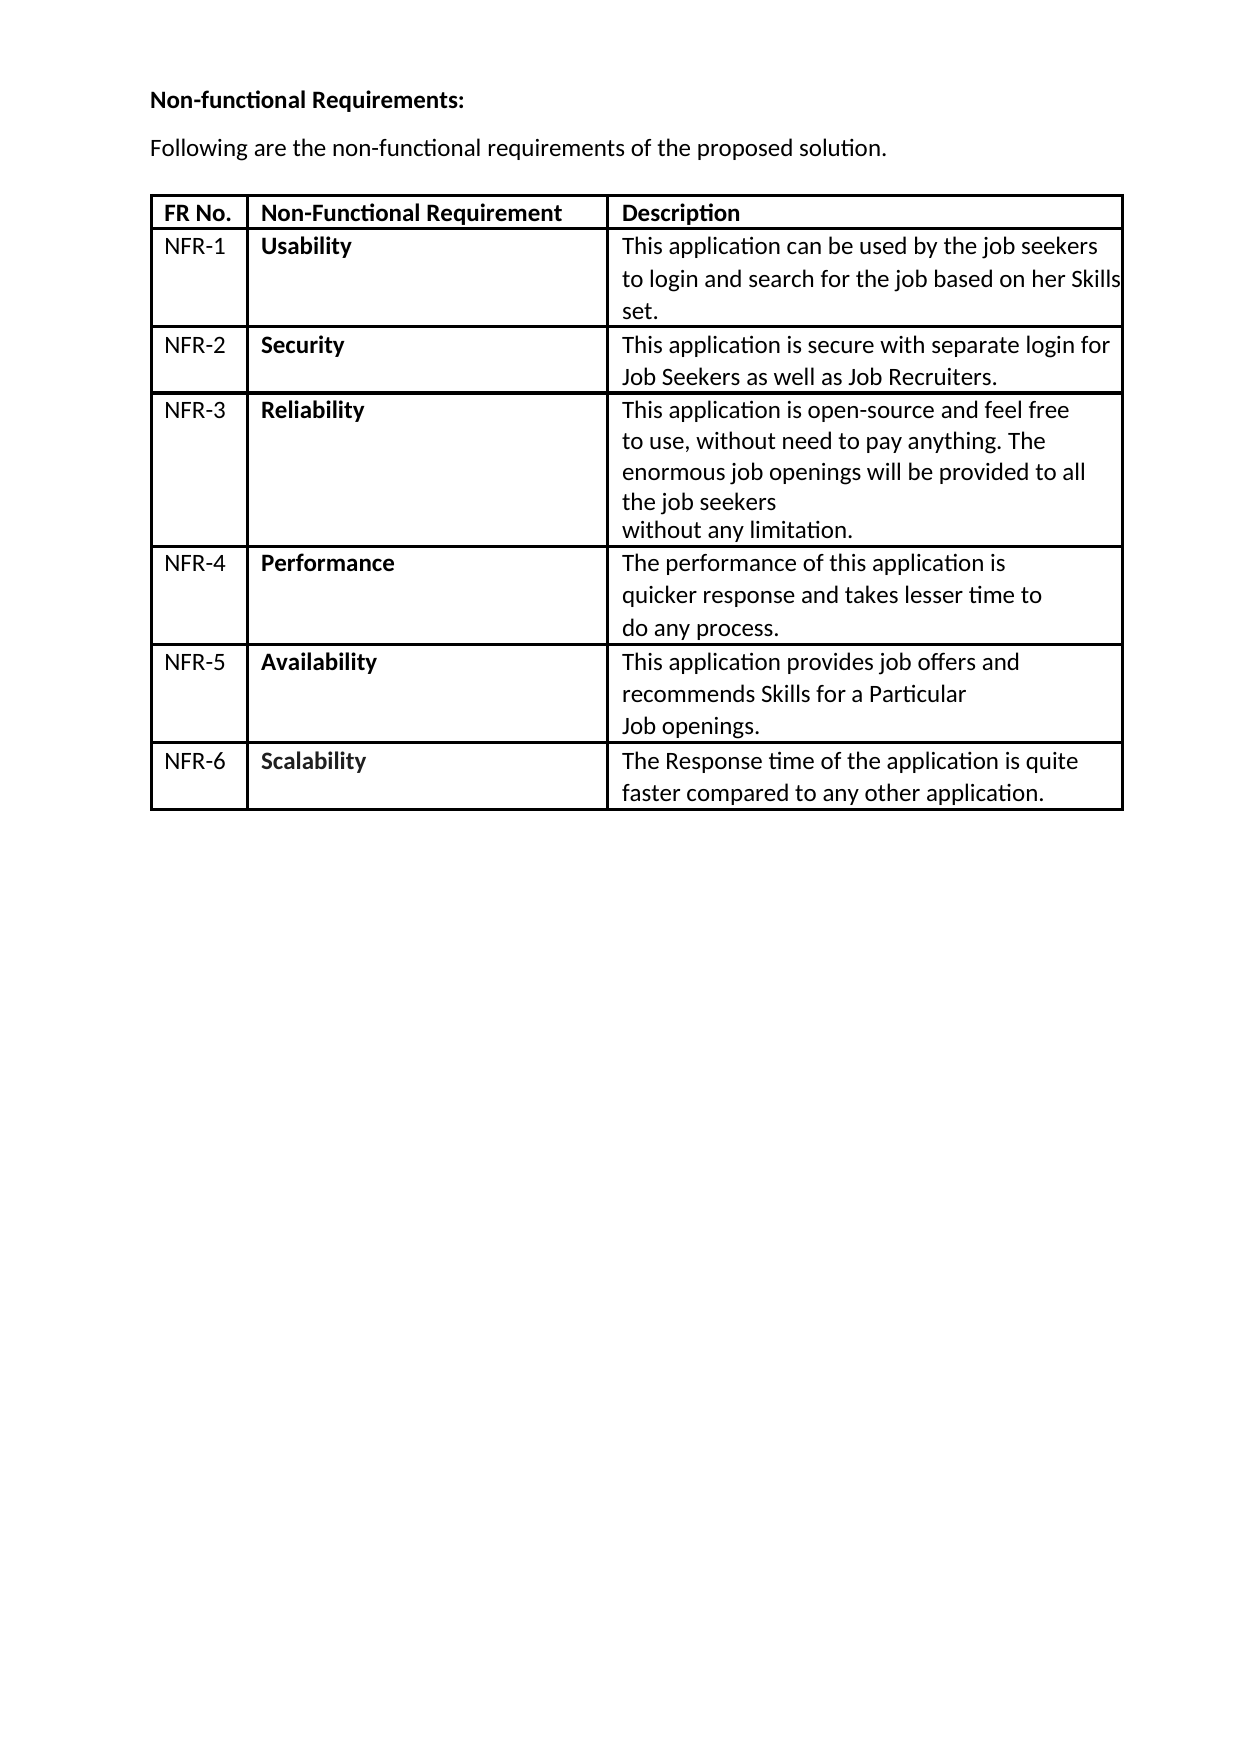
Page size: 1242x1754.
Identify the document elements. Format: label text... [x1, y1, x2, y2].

table_cell The performance of this application is quicker response and takes lesser time to do any process. [609, 548, 1121, 642]
table_cell Usability [249, 230, 606, 325]
table_cell This application provides job offers and recommends Skills for a Particular Job openings. [609, 646, 1121, 741]
table_header FR No. [153, 197, 246, 227]
table_cell NFR-1 [153, 230, 246, 325]
text Following are the non-functional requirements of the proposed solution. [150, 133, 1139, 163]
table_cell This application is secure with separate login for Job Seekers as well as Job Recruiters. [609, 328, 1121, 391]
table_cell This application can be used by the job seekers to login and search for the job based on her Skills set. [609, 230, 1121, 325]
table_cell NFR-4 [153, 548, 246, 642]
table_cell The Response time of the application is quite faster compared to any other application. [609, 744, 1121, 808]
table_cell Reliability [249, 395, 606, 544]
table_cell NFR-5 [153, 646, 246, 741]
table_cell Availability [249, 646, 606, 741]
table_cell NFR-6 [153, 744, 246, 808]
table_cell Scalability [249, 744, 606, 808]
table_header Description [609, 197, 1121, 227]
subtitle Non-functional Requirements: [150, 84, 1139, 114]
table_cell This application is open-source and feel free to use, without need to pay anything. The enormous job openings will be provided to all the job seekers without any limitation. [609, 395, 1121, 544]
table_header Non-Functional Requirement [249, 197, 606, 227]
table_cell NFR-2 [153, 328, 246, 391]
table_cell Security [249, 328, 606, 391]
table_cell NFR-3 [153, 395, 246, 544]
table_cell Performance [249, 548, 606, 642]
